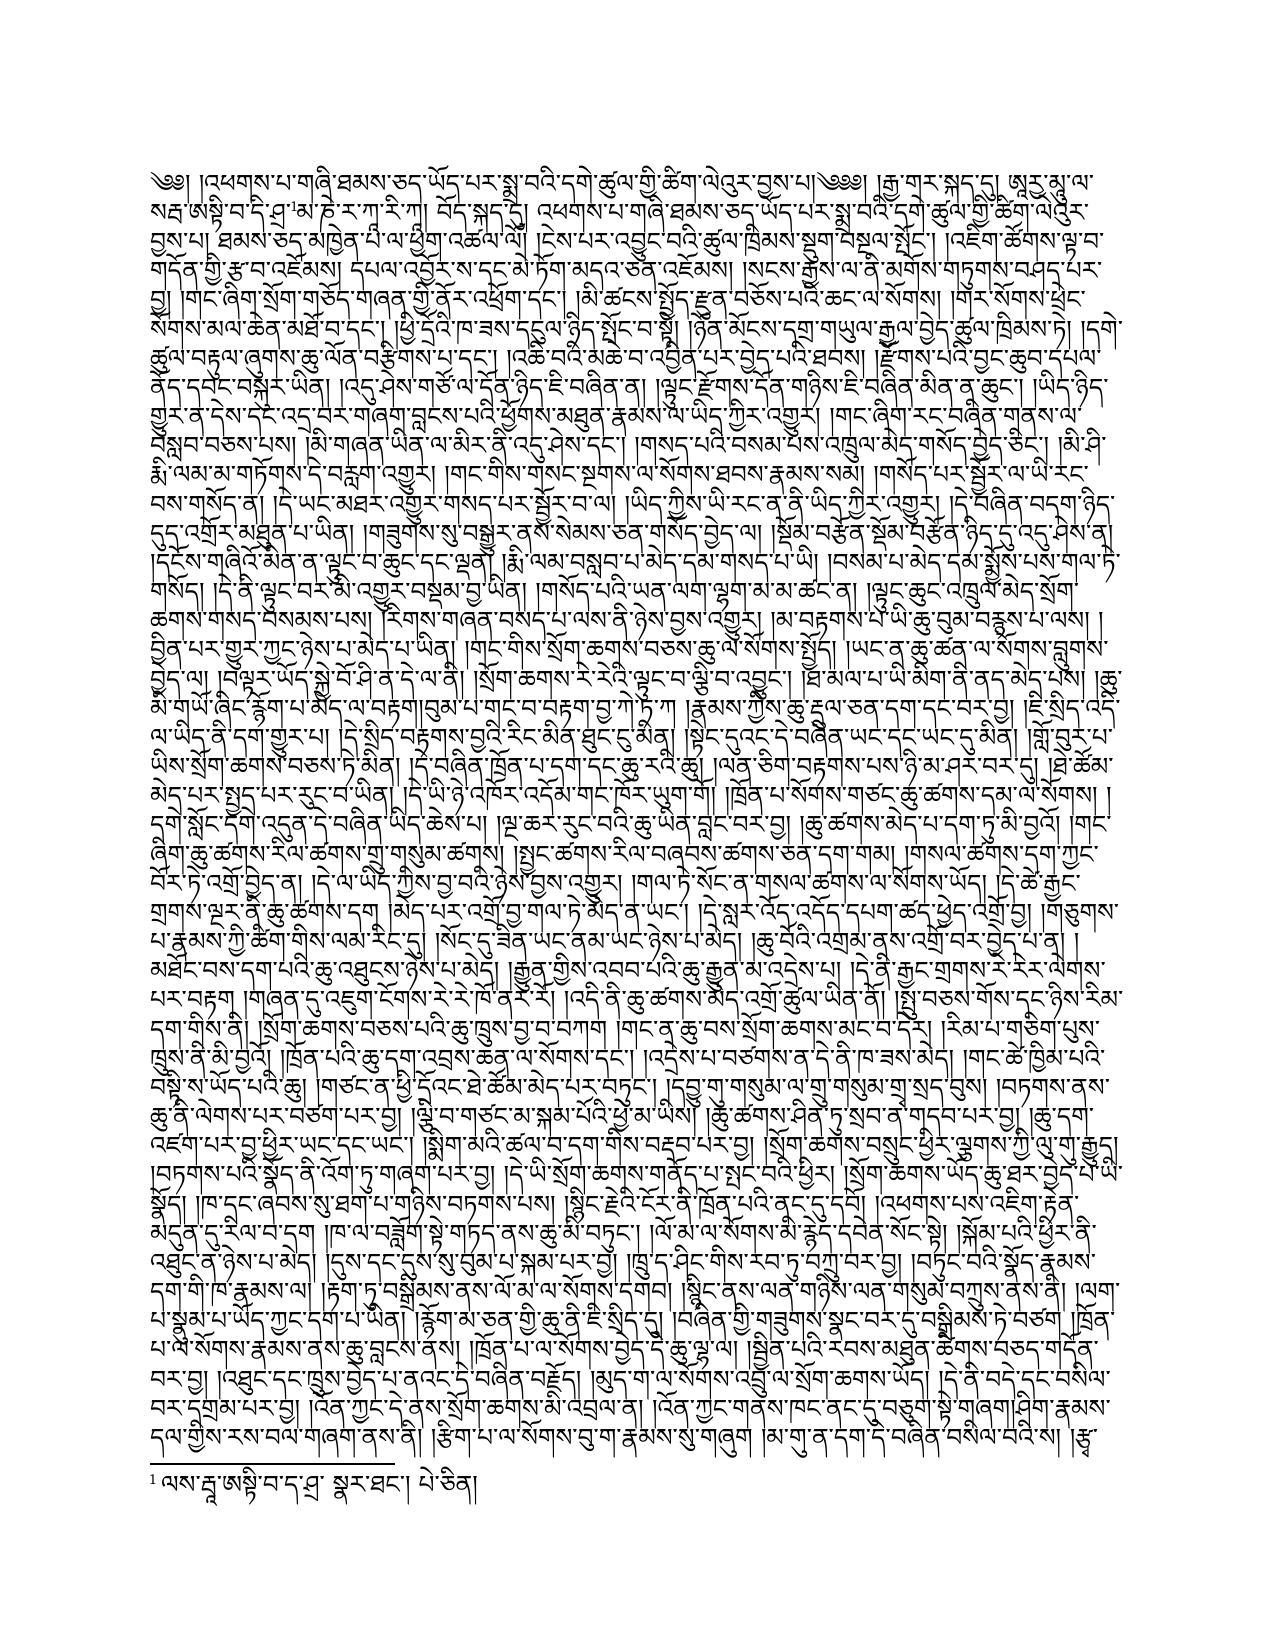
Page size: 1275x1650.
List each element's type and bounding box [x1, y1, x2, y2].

text [150, 169, 1125, 1452]
